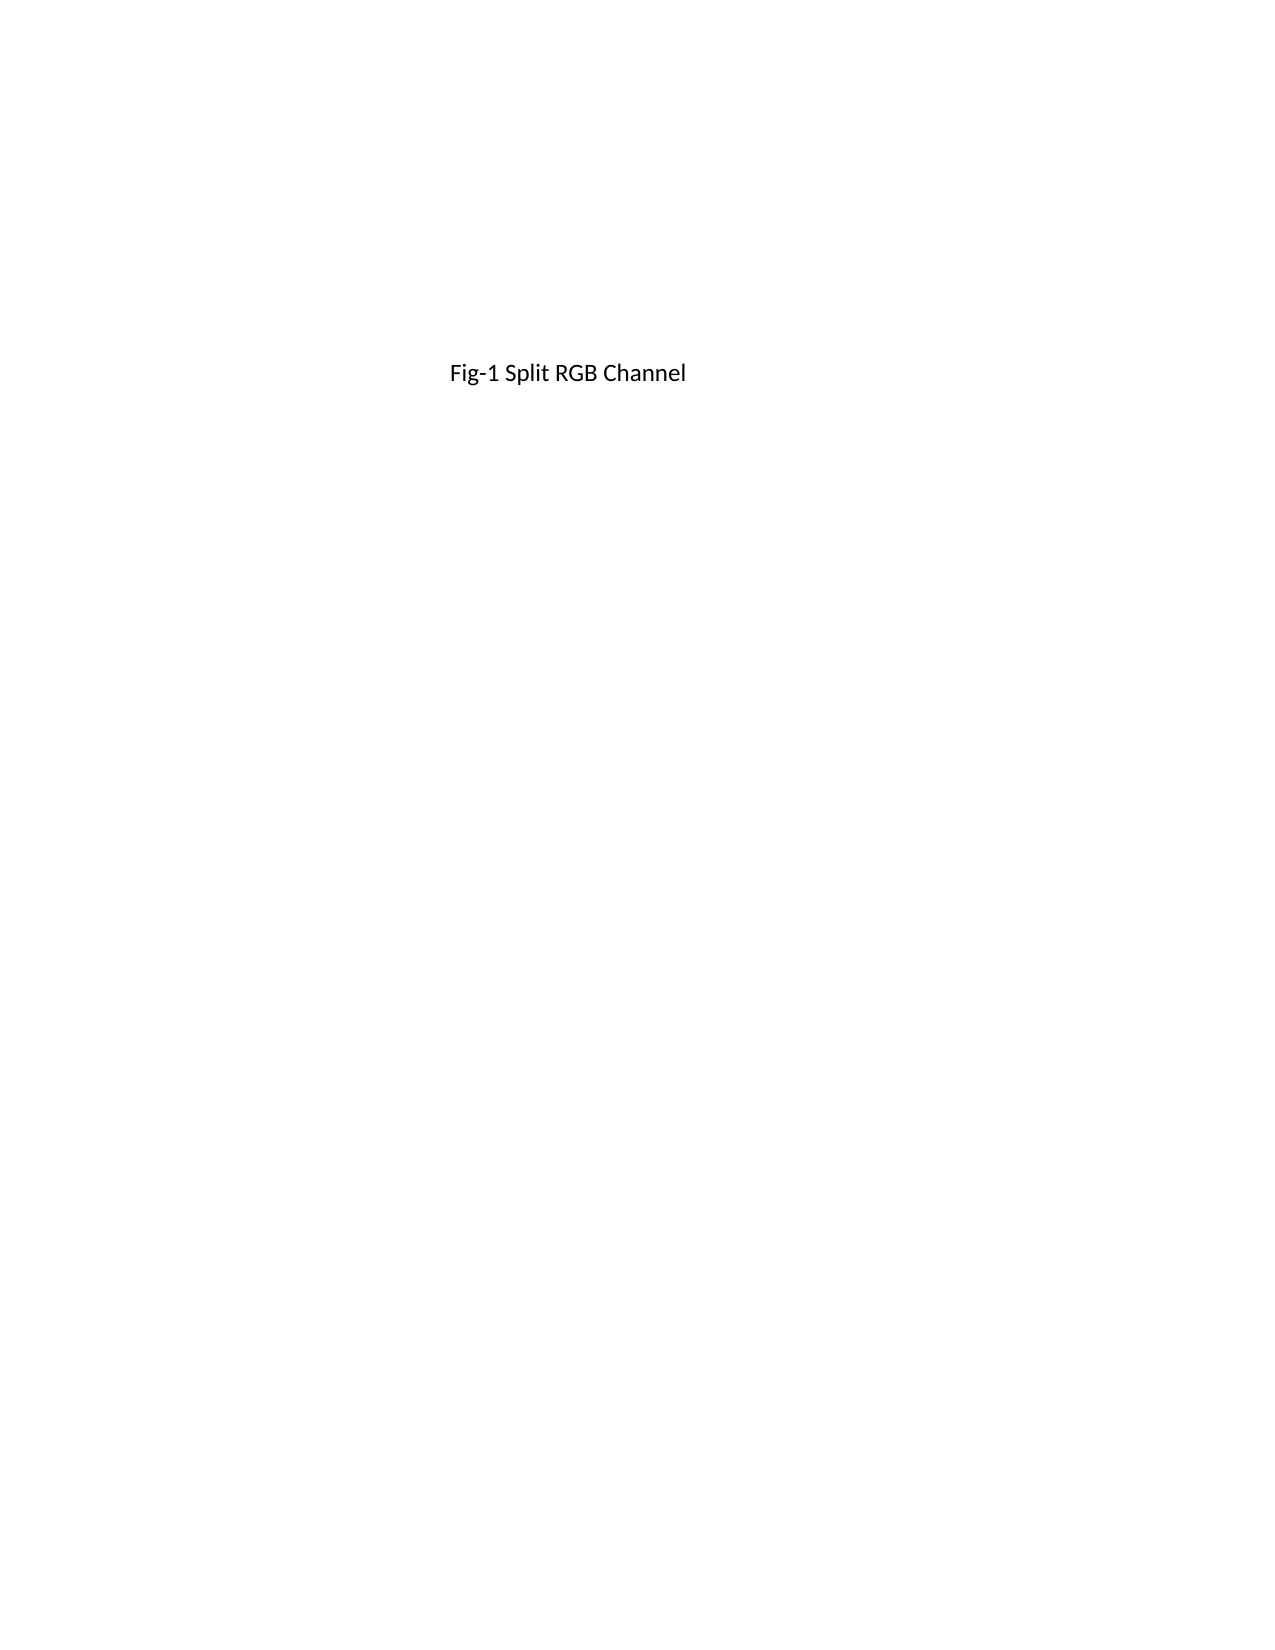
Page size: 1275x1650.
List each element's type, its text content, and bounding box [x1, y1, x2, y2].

text Fig-1 Split RGB Channel [375, 357, 1125, 387]
